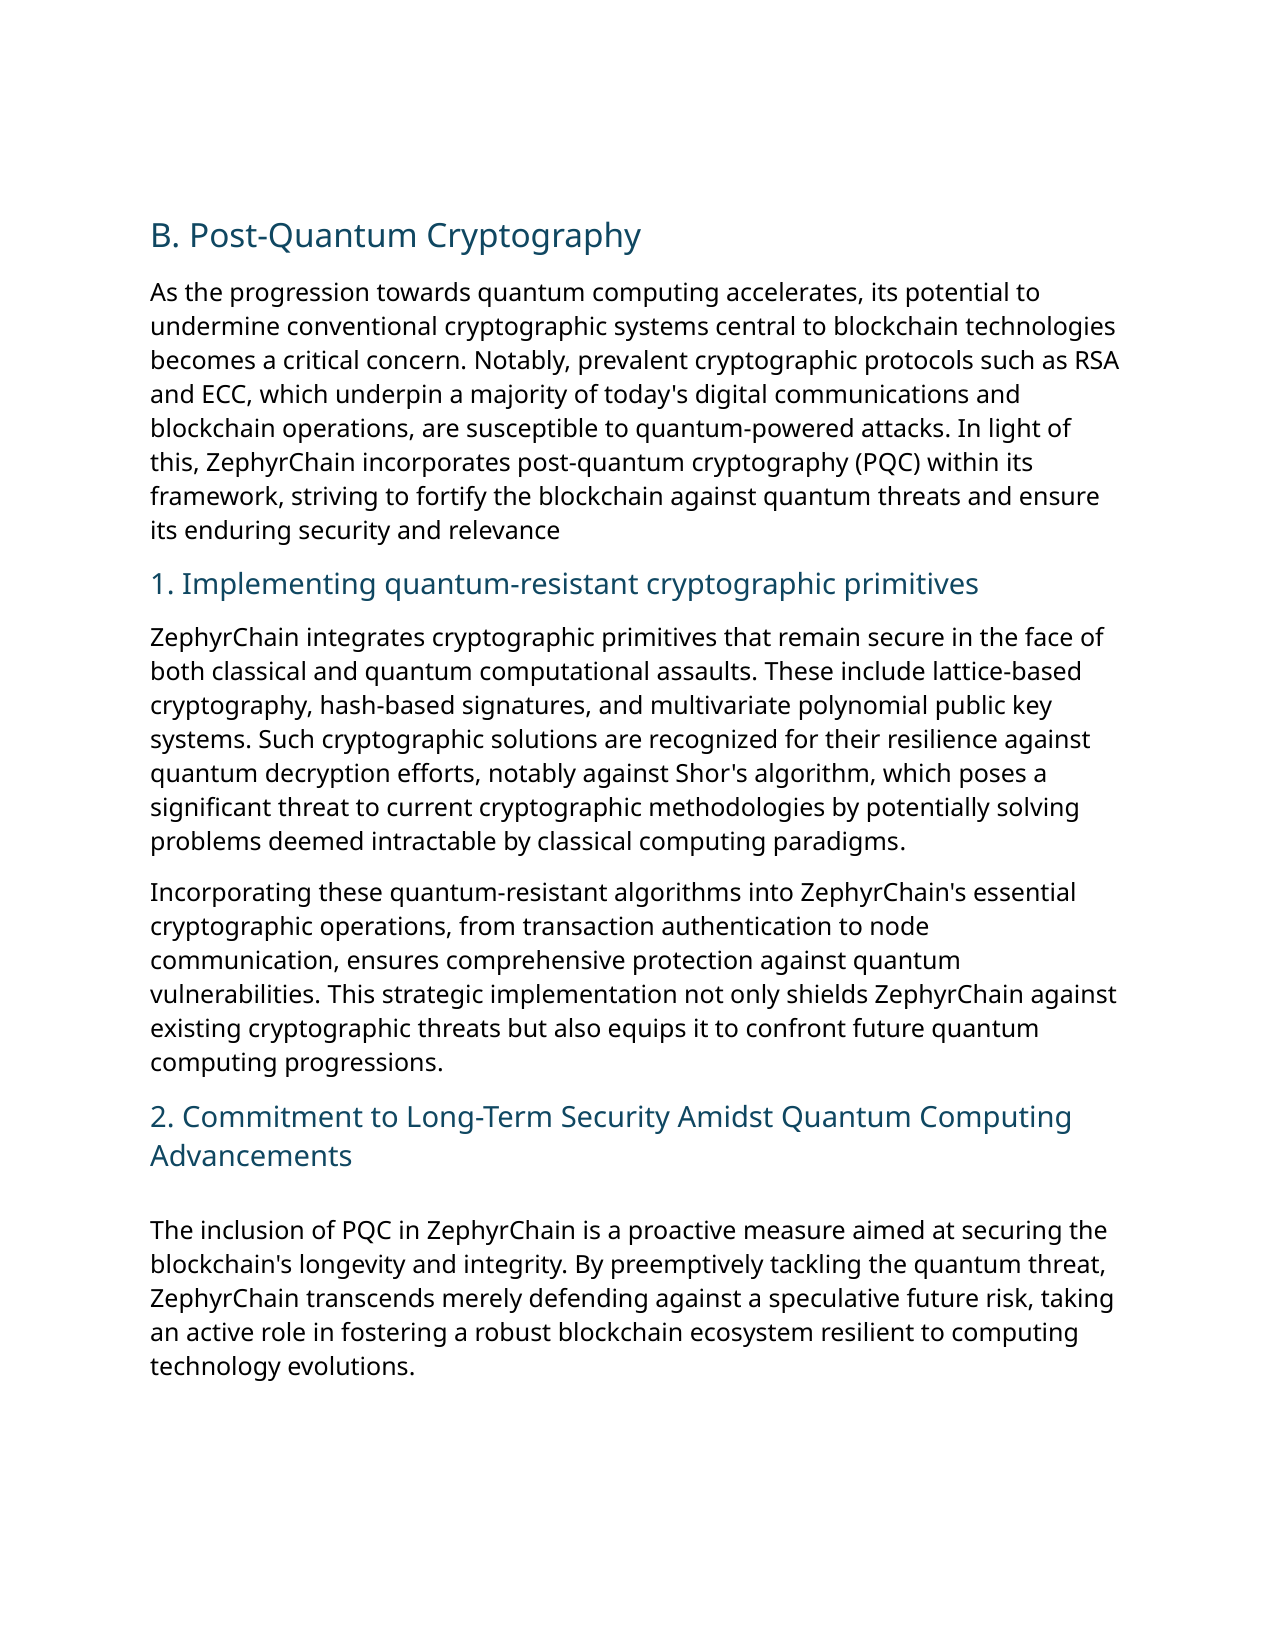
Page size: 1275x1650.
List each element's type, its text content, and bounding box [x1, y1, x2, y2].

subtitle 1. Implementing quantum-resistant cryptographic primitives [150, 563, 1125, 603]
subtitle Incorporating these quantum-resistant algorithms into ZephyrChain's essential cryptographic operations, from transaction authentication to node communication, ensures comprehensive protection against quantum vulnerabilities. This strategic implementation not only shields ZephyrChain against existing cryptographic threats but also equips it to confront future quantum computing progressions. [150, 875, 1125, 1079]
subtitle B. Post-Quantum Cryptography [150, 212, 1125, 257]
subtitle 2. Commitment to Long-Term Security Amidst Quantum Computing Advancements [150, 1096, 1125, 1175]
subtitle The inclusion of PQC in ZephyrChain is a proactive measure aimed at securing the blockchain's longevity and integrity. By preemptively tackling the quantum threat, ZephyrChain transcends merely defending against a speculative future risk, taking an active role in fostering a robust blockchain ecosystem resilient to computing technology evolutions. [150, 1213, 1125, 1383]
subtitle ZephyrChain integrates cryptographic primitives that remain secure in the face of both classical and quantum computational assaults. These include lattice-based cryptography, hash-based signatures, and multivariate polynomial public key systems. Such cryptographic solutions are recognized for their resilience against quantum decryption efforts, notably against Shor's algorithm, which poses a significant threat to current cryptographic methodologies by potentially solving problems deemed intractable by classical computing paradigms. [150, 620, 1125, 858]
subtitle As the progression towards quantum computing accelerates, its potential to undermine conventional cryptographic systems central to blockchain technologies becomes a critical concern. Notably, prevalent cryptographic protocols such as RSA and ECC, which underpin a majority of today's digital communications and blockchain operations, are susceptible to quantum-powered attacks. In light of this, ZephyrChain incorporates post-quantum cryptography (PQC) within its framework, striving to fortify the blockchain against quantum threats and ensure its enduring security and relevance [150, 274, 1125, 547]
